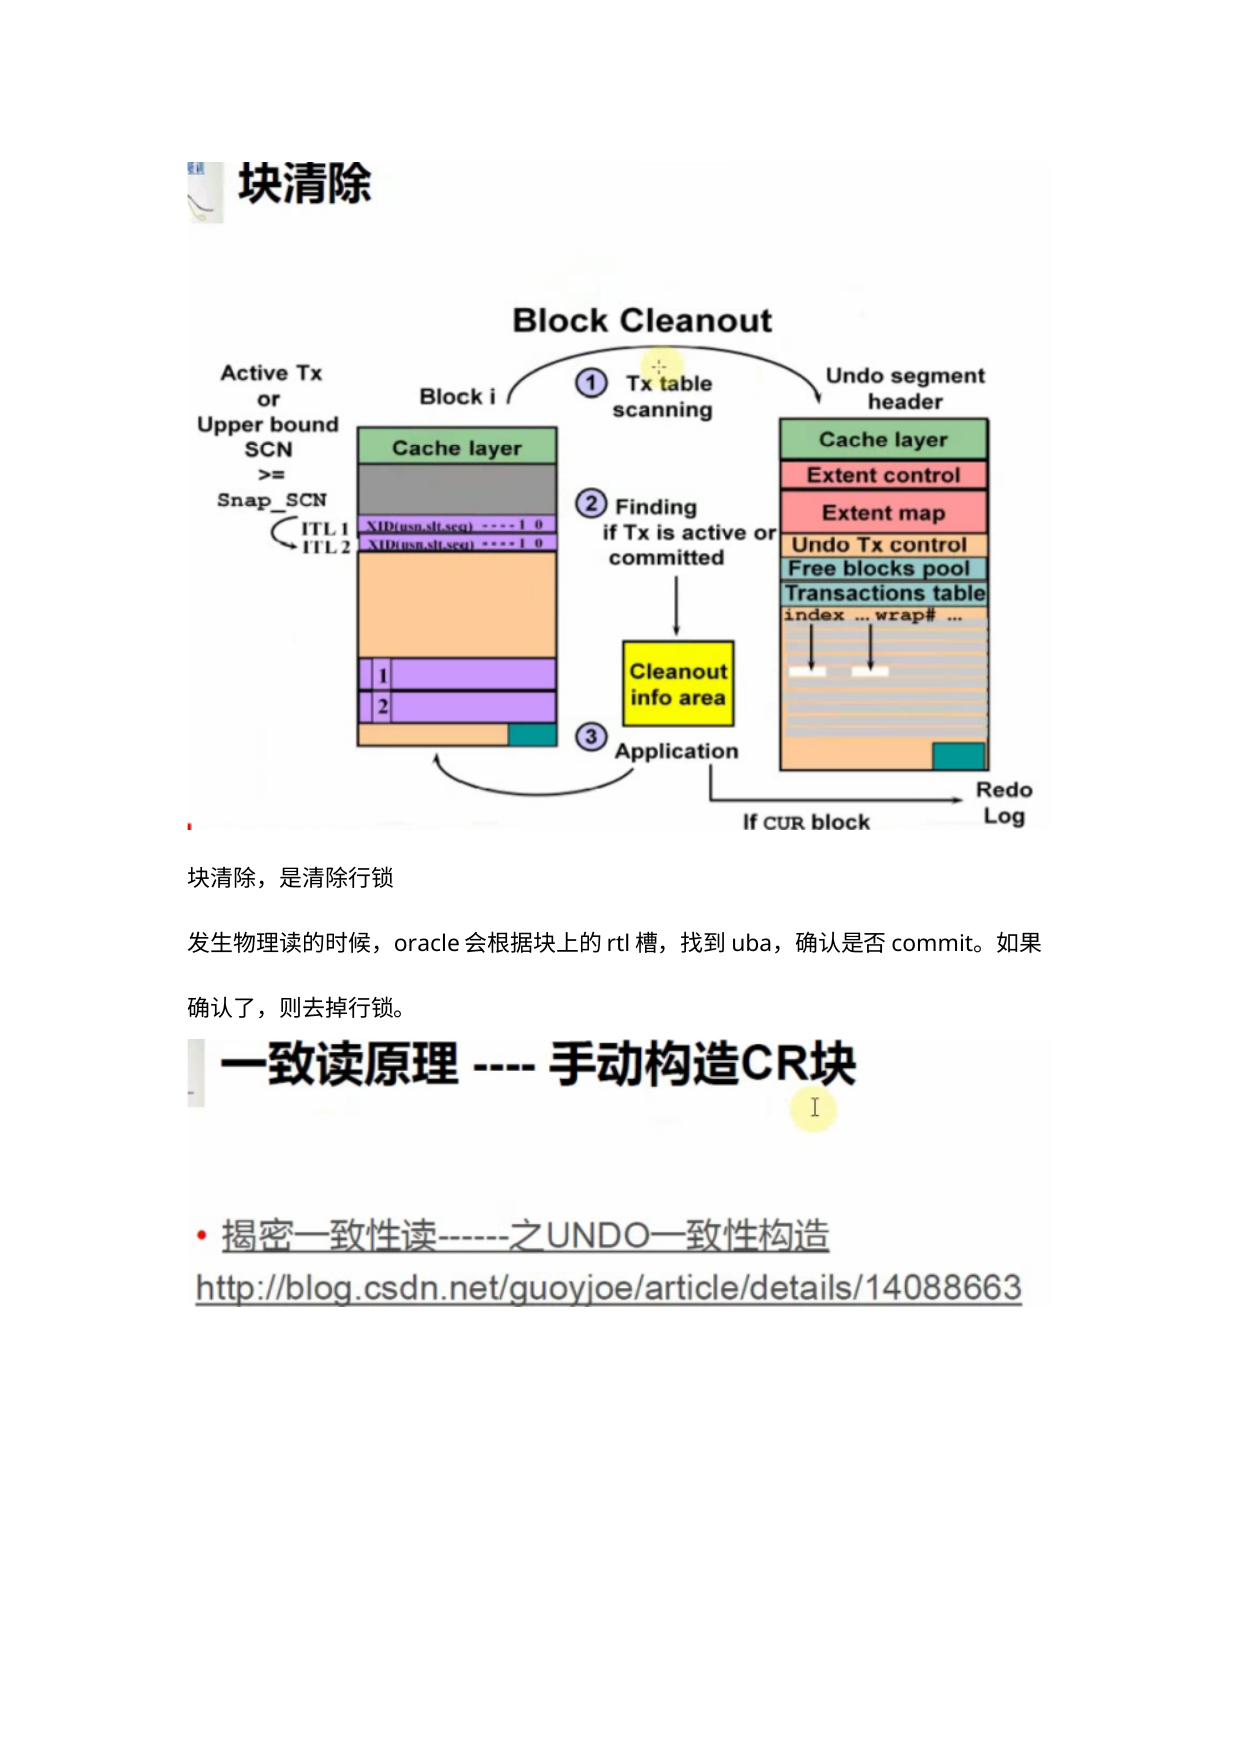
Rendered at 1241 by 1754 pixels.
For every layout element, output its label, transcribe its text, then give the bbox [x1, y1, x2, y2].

text 块清除，是清除行锁 [187, 844, 1053, 909]
picture [187, 162, 1053, 830]
text 发生物理读的时候，oracle会根据块上的rtl槽，找到uba，确认是否commit。如果确认了，则去掉行锁。 [187, 909, 1053, 1039]
picture [187, 1039, 1053, 1307]
